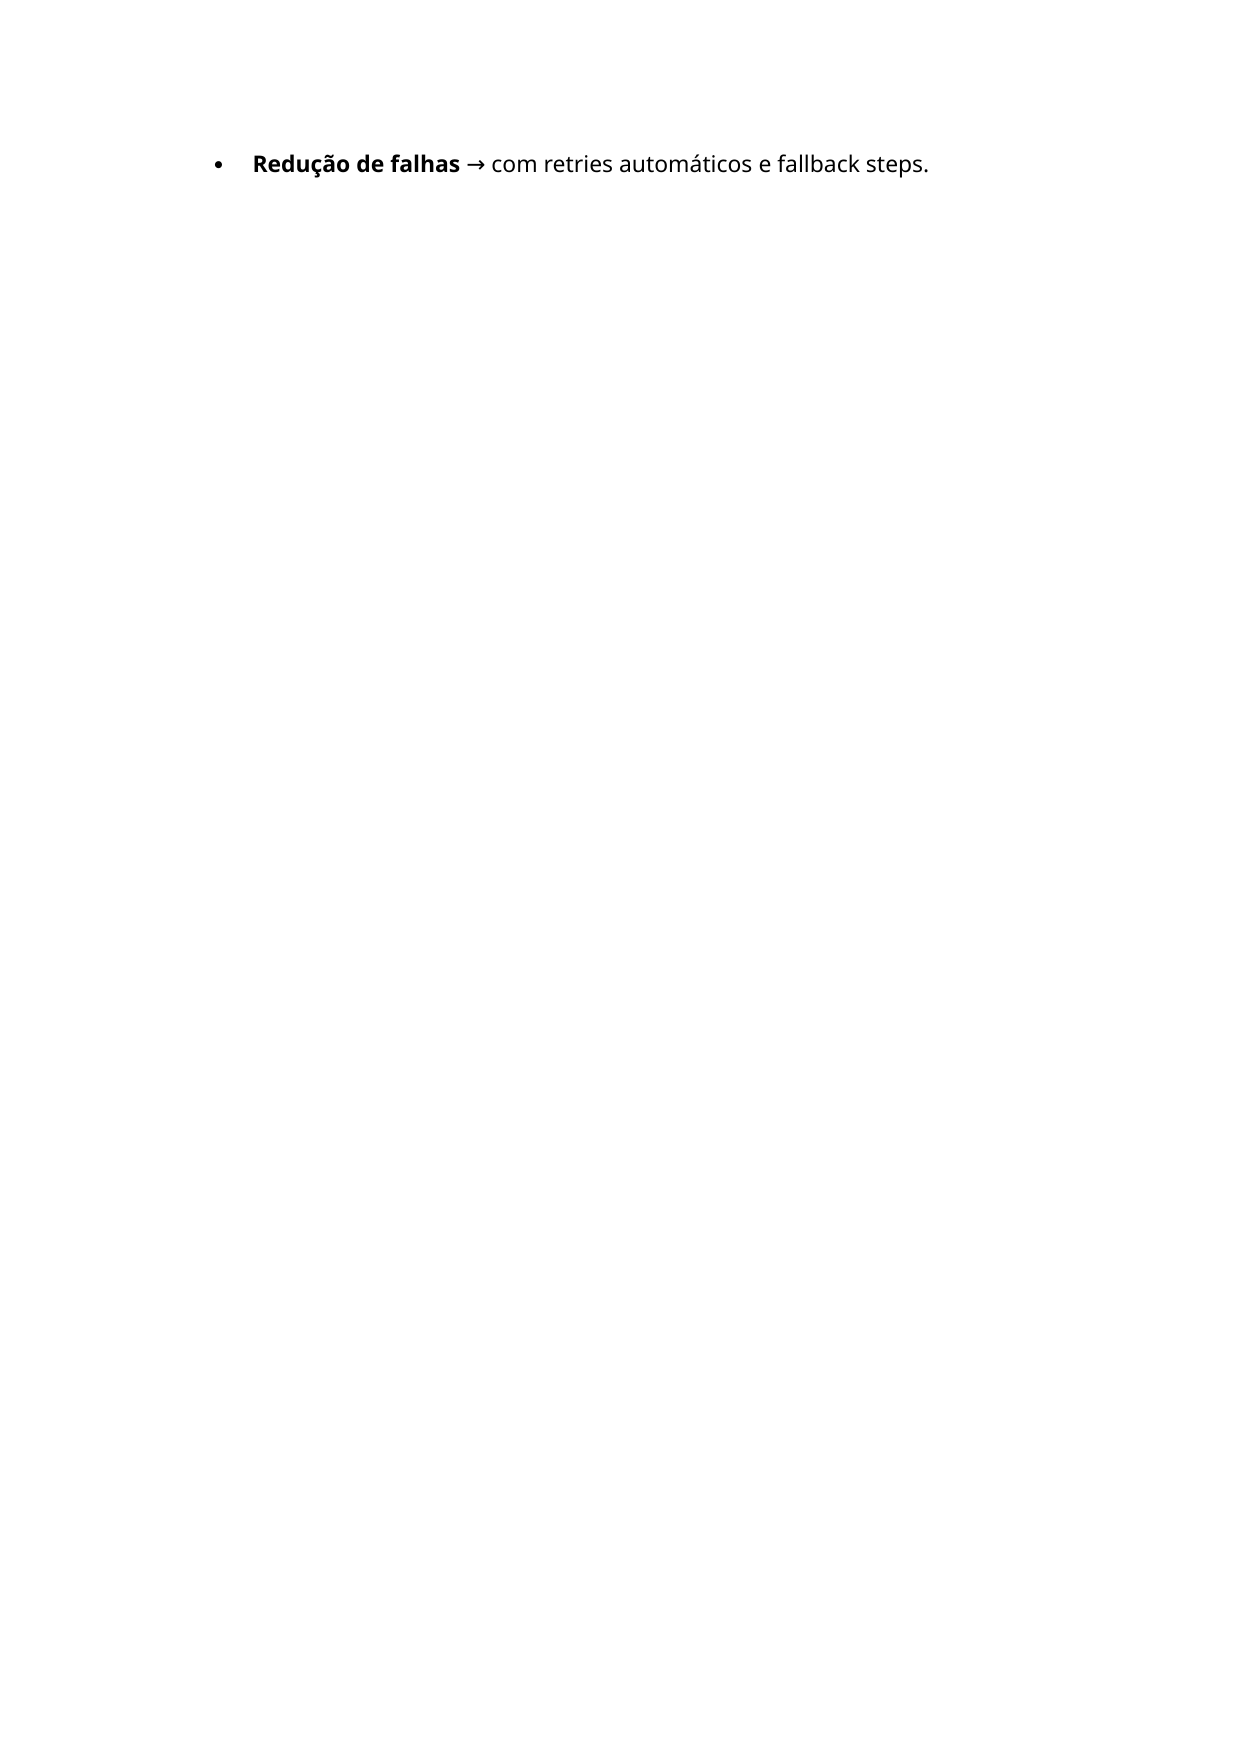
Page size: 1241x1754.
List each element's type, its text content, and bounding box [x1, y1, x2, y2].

list Redução de falhas → com retries automáticos e fallback steps. [215, 148, 1063, 179]
